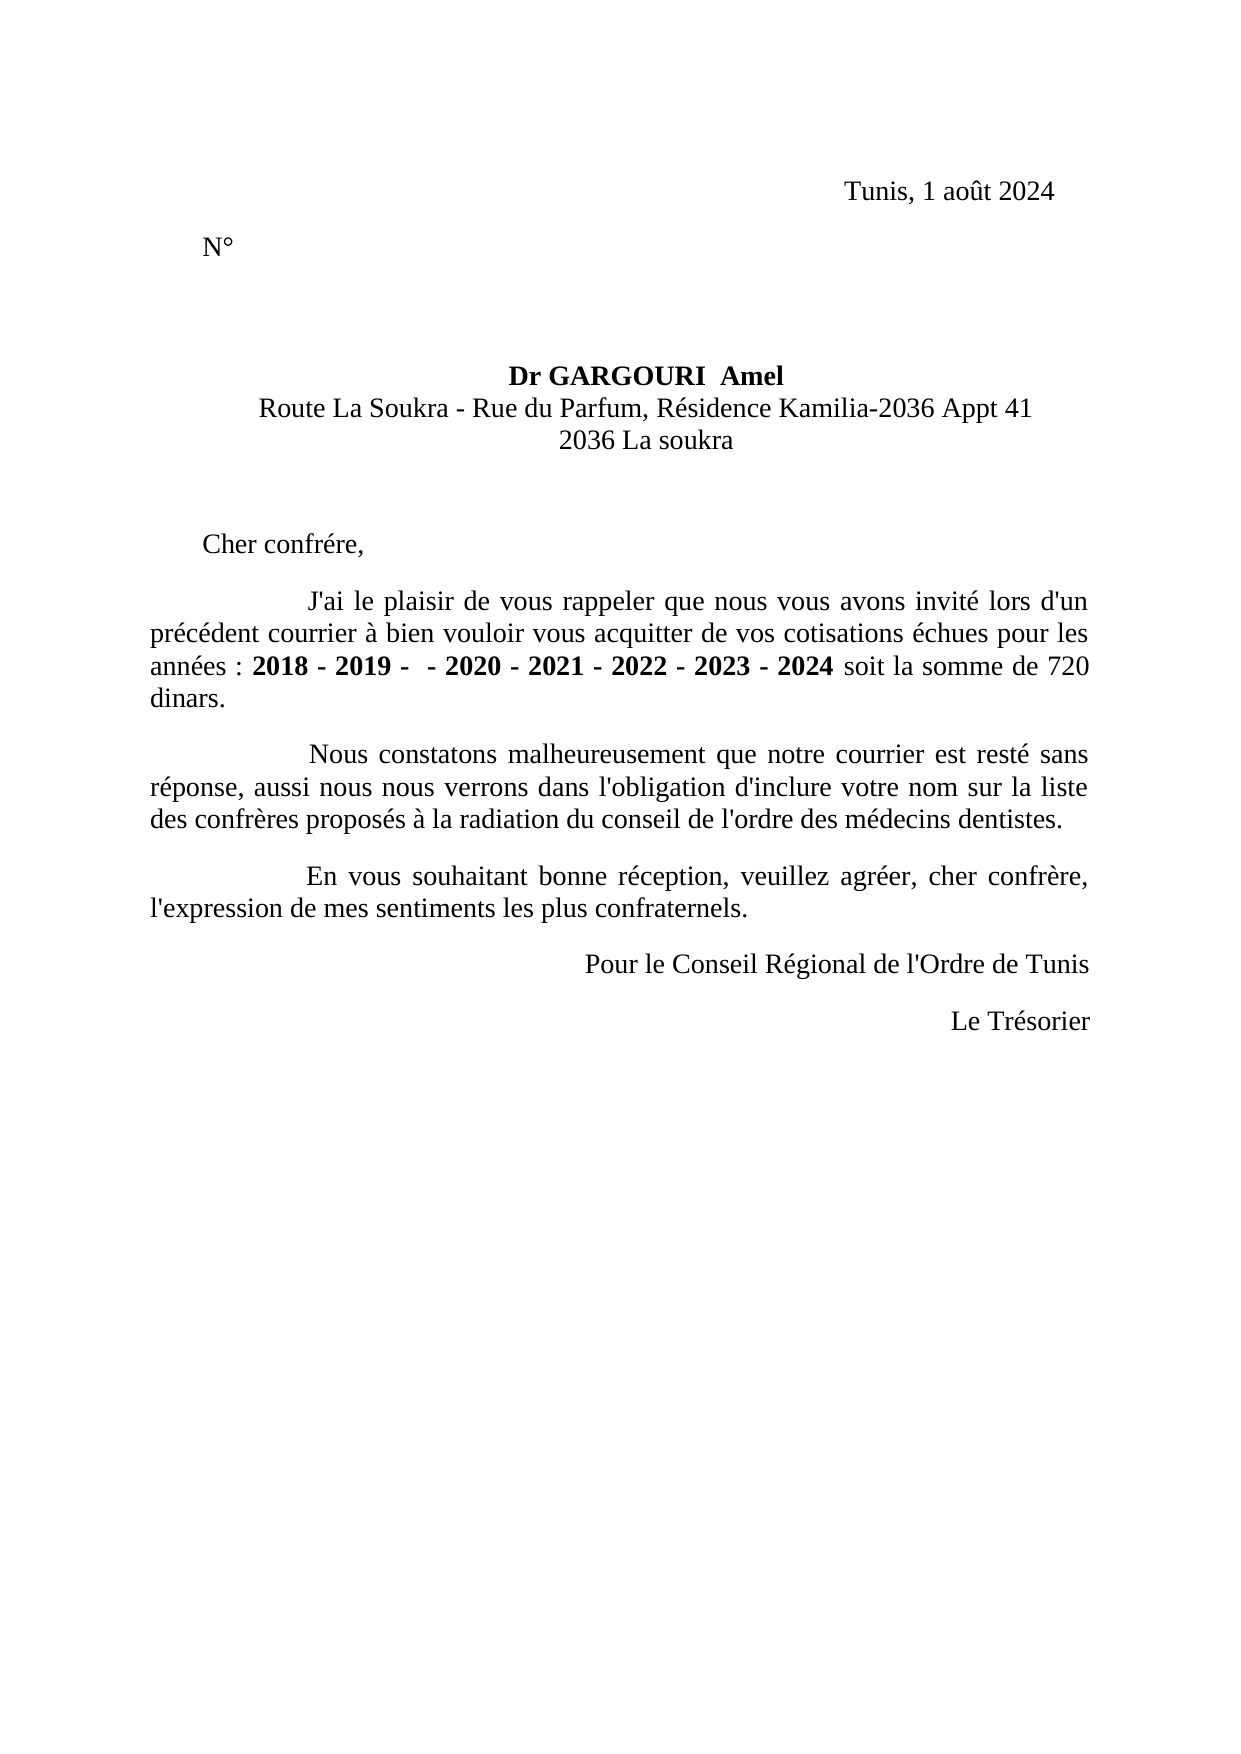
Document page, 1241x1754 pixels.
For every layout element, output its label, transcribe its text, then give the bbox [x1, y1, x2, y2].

text Le Trésorier [150, 1004, 1090, 1036]
text J'ai le plaisir de vous rappeler que nous vous avons invité lors d'un précédent courrier à bien vouloir vous acquitter de vos cotisations échues pour les années : 2018 - 2019 - - 2020 - 2021 - 2022 - 2023 - 2024 soit la somme de 720 dinars. [150, 584, 1090, 713]
text Dr GARGOURI Amel Route La Soukra - Rue du Parfum, Résidence Kamilia-2036 Appt 41 2036 La soukra [150, 358, 1090, 456]
text En vous souhaitant bonne réception, veuillez agréer, cher confrère, l'expression de mes sentiments les plus confraternels. [150, 859, 1090, 923]
text N° [150, 230, 1090, 287]
text Nous constatons malheureusement que notre courrier est resté sans réponse, aussi nous nous verrons dans l'obligation d'inclure votre nom sur la liste des confrères proposés à la radiation du conseil de l'ordre des médecins dentistes. [150, 737, 1090, 835]
text Tunis, 1 août 2024 [150, 174, 1090, 206]
text Pour le Conseil Régional de l'Ordre de Tunis [150, 947, 1090, 980]
text Cher confrére, [150, 528, 1090, 560]
